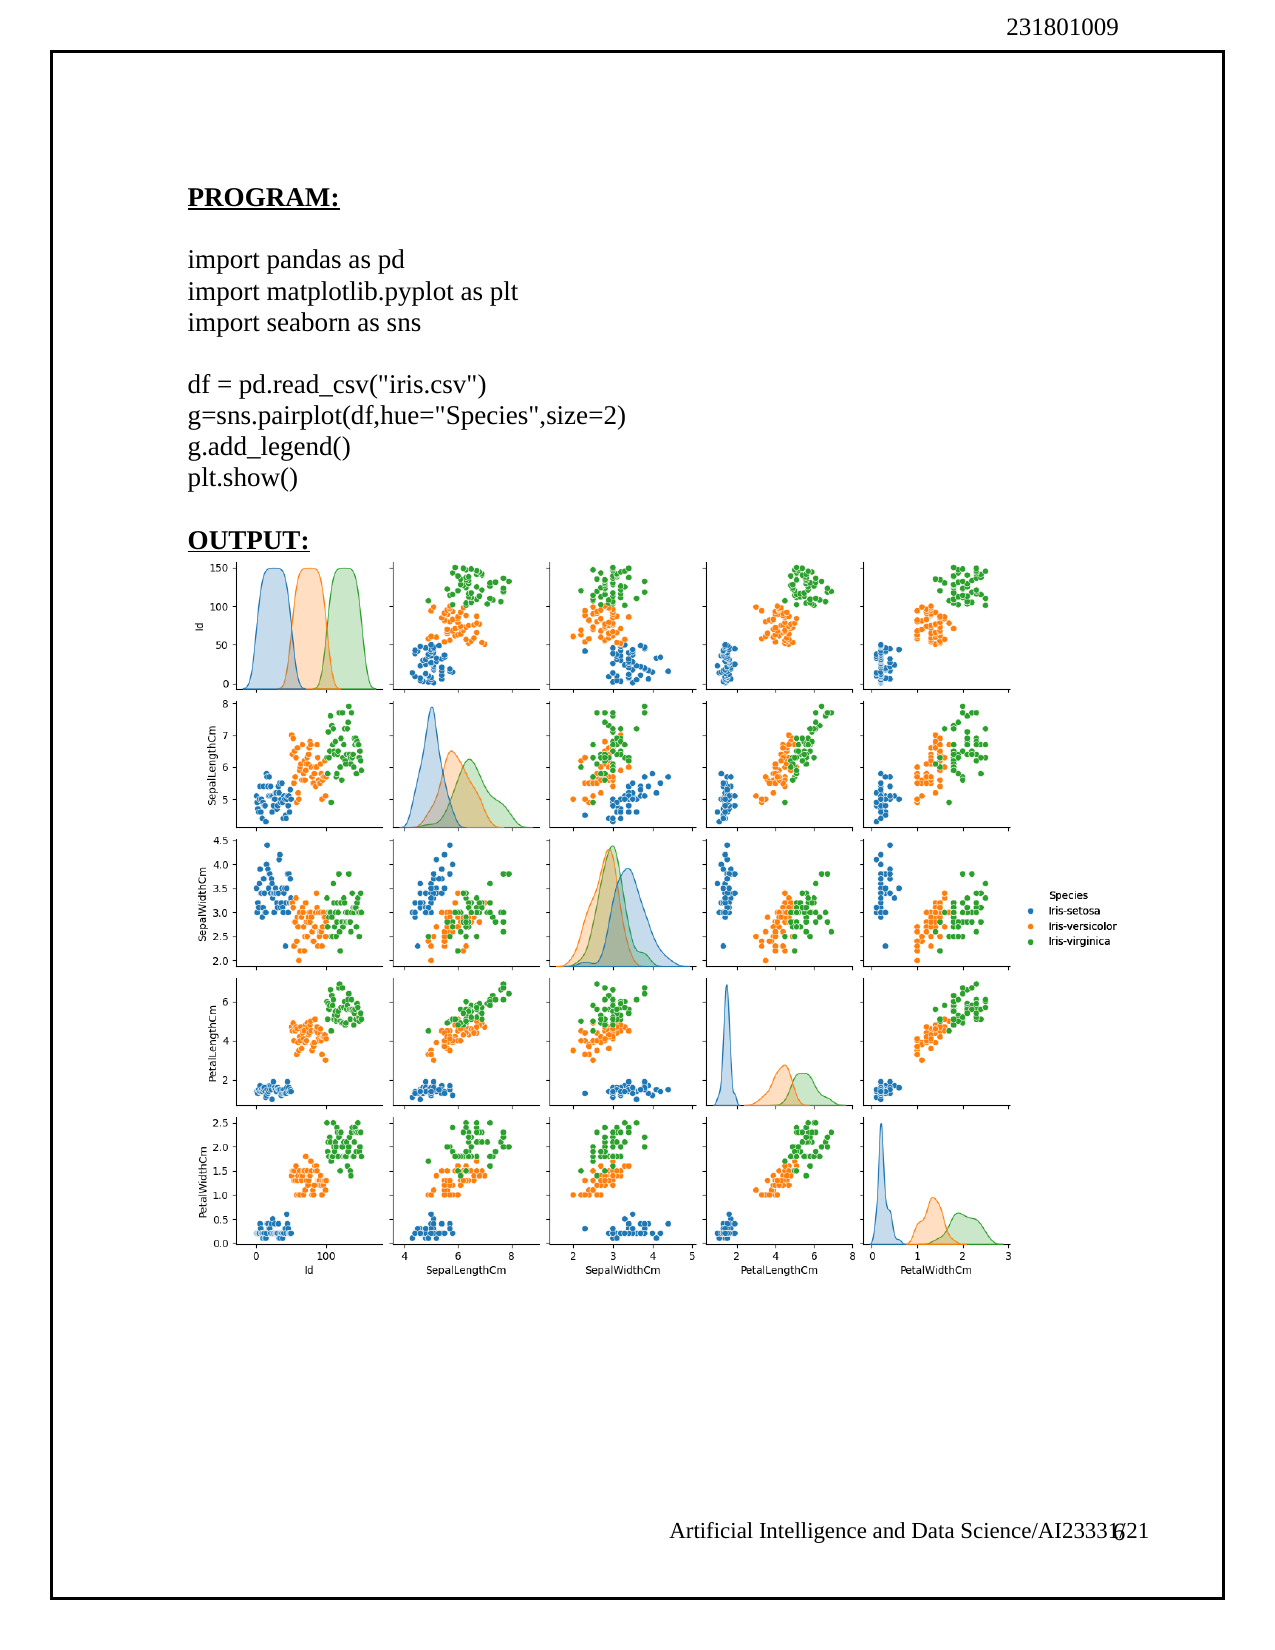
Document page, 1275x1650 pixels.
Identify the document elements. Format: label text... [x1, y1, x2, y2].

text import matplotlib.pyplot as plt [187, 274, 1125, 306]
text g.add_legend() [187, 430, 1125, 461]
text OUTPUT: [187, 524, 1125, 555]
text import seaborn as sns [187, 306, 1125, 337]
text plt.show() [187, 461, 1125, 493]
text df = pd.read_csv("iris.csv") [187, 368, 1125, 399]
text PROGRAM: [187, 181, 1125, 212]
text g=sns.pairplot(df,hue="Species",size=2) [187, 399, 1125, 430]
picture [187, 555, 1125, 1283]
text import pandas as pd [187, 243, 1125, 274]
